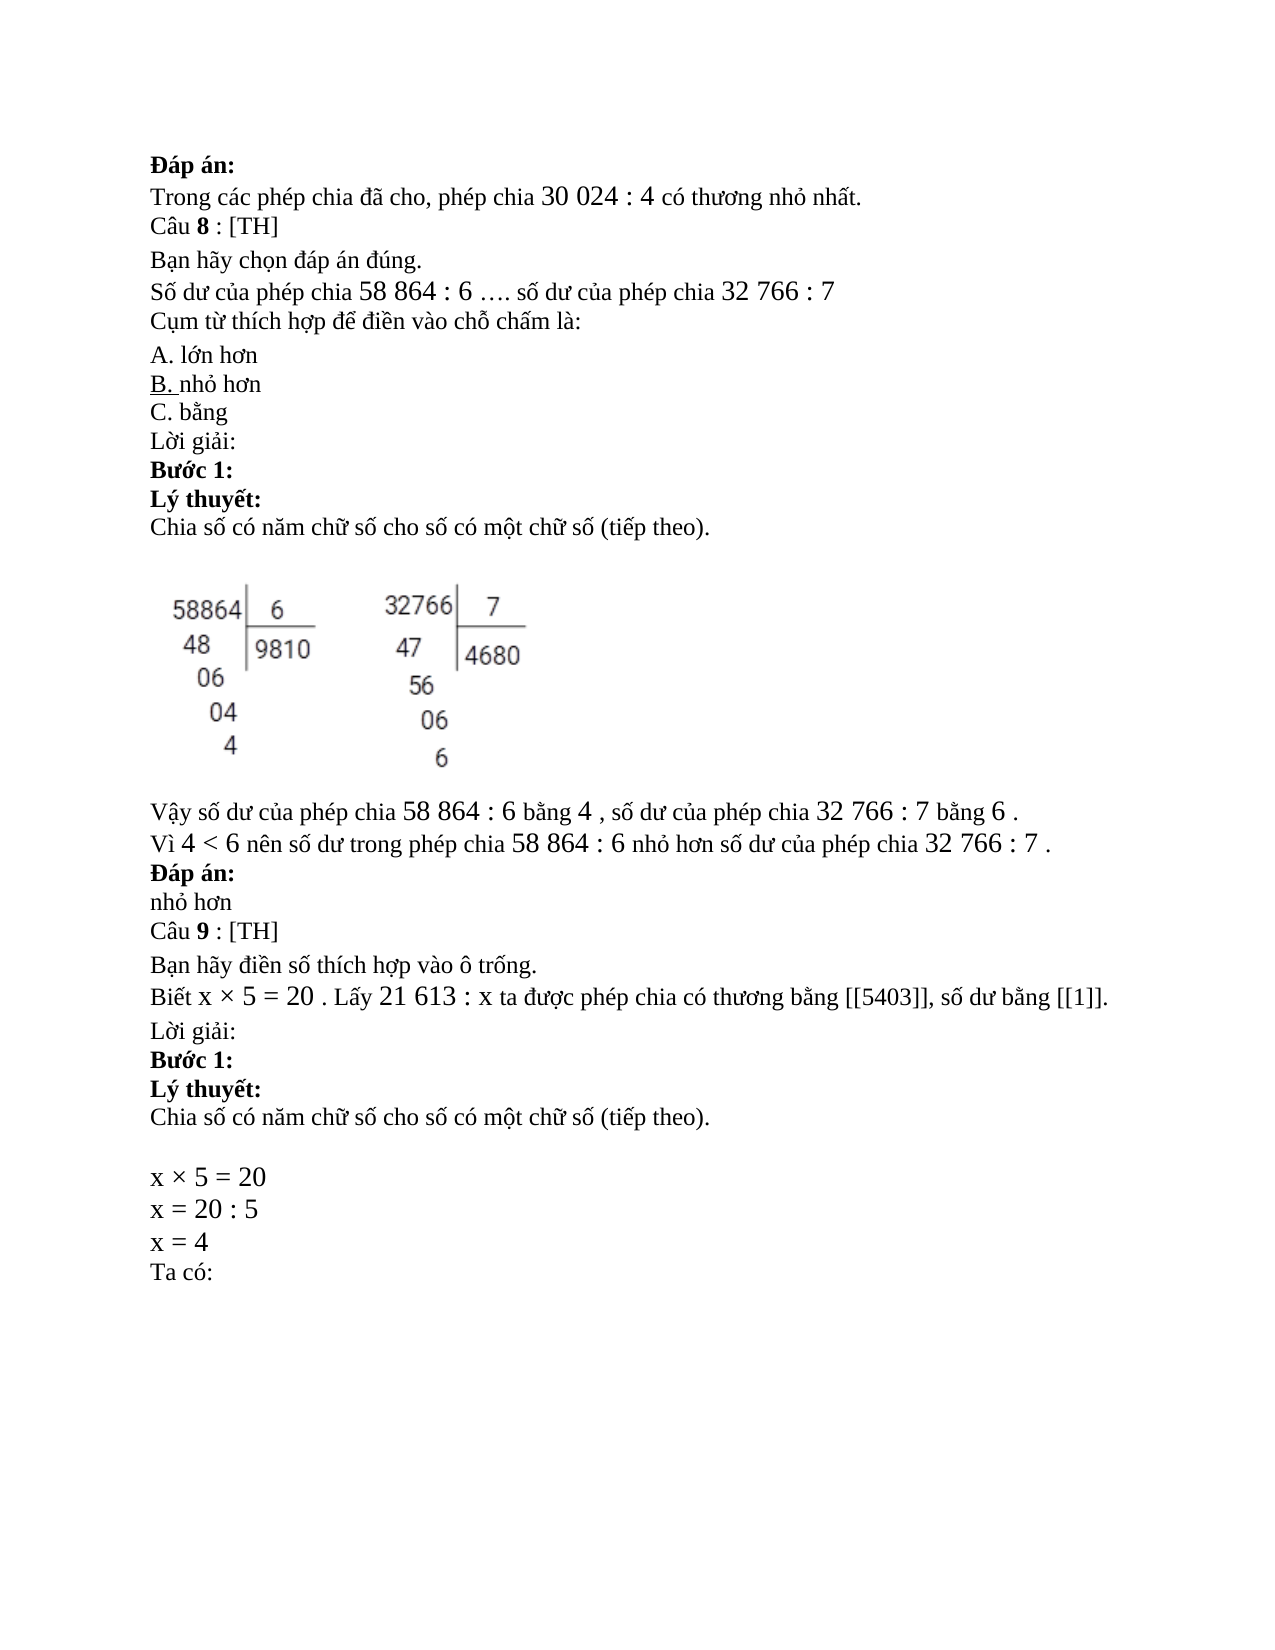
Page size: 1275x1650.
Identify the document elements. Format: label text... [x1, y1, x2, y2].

text Lời giải: [150, 1016, 1125, 1045]
text Bước 1: [150, 1045, 1125, 1074]
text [150, 150, 1125, 211]
text B. nhỏ hơn [150, 369, 1125, 397]
text Bạn hãy điền số thích hợp vào ô trống. Biết x × 5 = 20 . Lấy 21 613 : x ta được phép chia có thương bằng [[5403]], số dư bằng [[1]]. [150, 950, 1125, 1011]
text Bạn hãy chọn đáp án đúng. Số dư của phép chia 58 864 : 6 …. số dư của phép chia 32 766 : 7 Cụm từ thích hợp để điền vào chỗ chấm là: [150, 245, 1125, 335]
picture [150, 570, 545, 794]
text Lý thuyết: Chia số có năm chữ số cho số có một chữ số (tiếp theo). Vậy số dư của phép chia 58 864 : 6 bằng 4 , số dư của phép chia 32 766 : 7 bằng 6 . Vì 4 < 6 nên số dư trong phép chia 58 864 : 6 nhỏ hơn số dư của phép chia 32 766 : 7 . Đáp án: nhỏ hơn [150, 484, 1125, 916]
text A. lớn hơn [150, 340, 1125, 369]
text Câu 8 : [TH] [150, 211, 1125, 240]
text Câu 9 : [TH] [150, 916, 1125, 945]
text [150, 1074, 1125, 1286]
text Bước 1: [150, 455, 1125, 484]
text Lời giải: [150, 426, 1125, 455]
text C. bằng [150, 397, 1125, 426]
